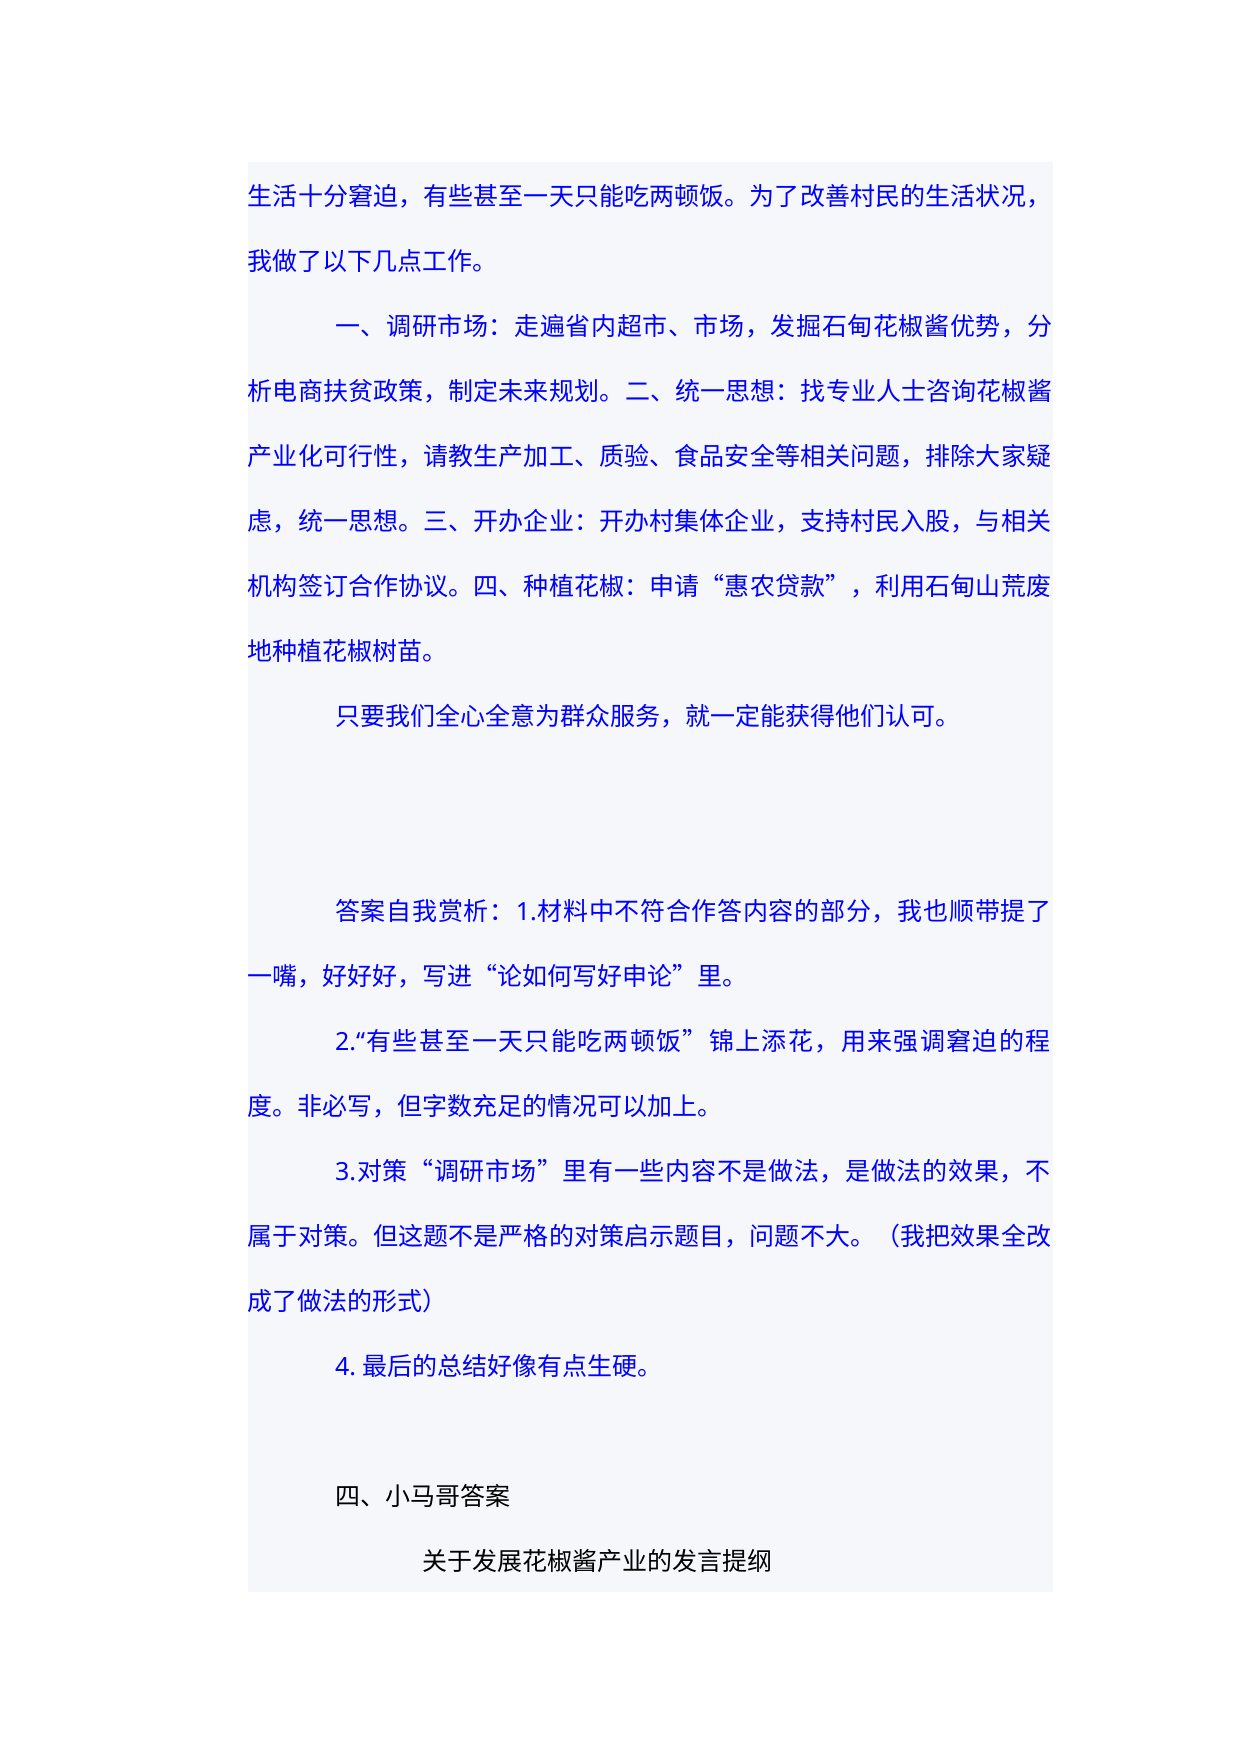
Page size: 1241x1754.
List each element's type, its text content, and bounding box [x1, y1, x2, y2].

list 4. 最后的总结好像有点生硬。 [248, 1332, 1053, 1397]
list 关于发展花椒酱产业的发言提纲 [248, 1527, 1053, 1592]
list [248, 162, 1053, 292]
list 2.“有些甚至一天只能吃两顿饭”锦上添花，用来强调窘迫的程度。非必写，但字数充足的情况可以加上。 [248, 1007, 1053, 1137]
list 一、调研市场：走遍省内超市、市场，发掘石甸花椒酱优势，分析电商扶贫政策，制定未来规划。二、统一思想：找专业人士咨询花椒酱产业化可行性，请教生产加工、质验、食品安全等相关问题，排除大家疑虑，统一思想。三、开办企业：开办村集体企业，支持村民入股，与相关机构签订合作协议。四、种植花椒：申请“惠农贷款”，利用石甸山荒废地种植花椒树苗。 [248, 292, 1053, 682]
list 只要我们全心全意为群众服务，就一定能获得他们认可。 [248, 682, 1053, 747]
list 3.对策“调研市场”里有一些内容不是做法，是做法的效果，不属于对策。但这题不是严格的对策启示题目，问题不大。（我把效果全改成了做法的形式） [248, 1137, 1053, 1332]
list 四、小马哥答案 [248, 1462, 1053, 1527]
list 答案自我赏析：1.材料中不符合作答内容的部分，我也顺带提了一嘴，好好好，写进“论如何写好申论”里。 [248, 877, 1053, 1007]
